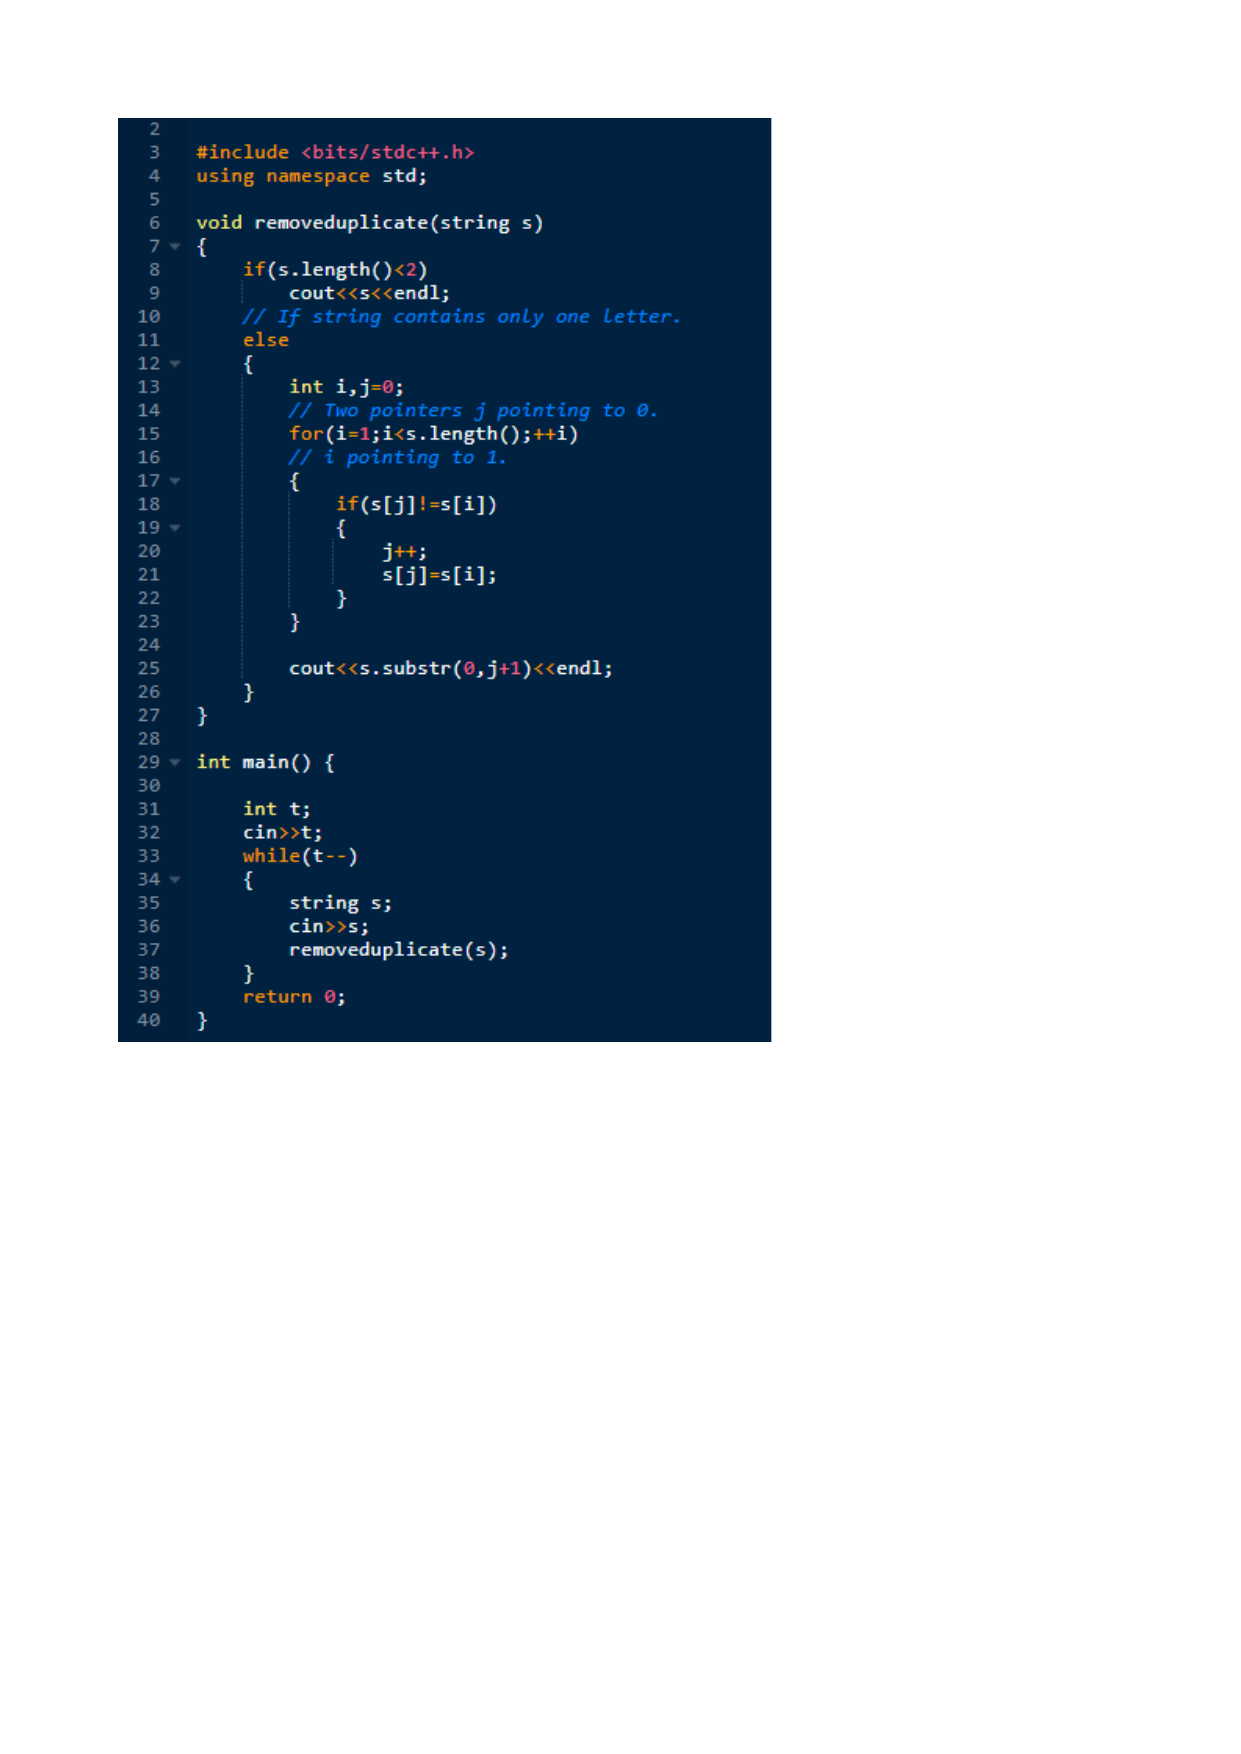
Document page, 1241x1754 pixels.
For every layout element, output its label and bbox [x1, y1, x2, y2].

picture [118, 118, 772, 1042]
